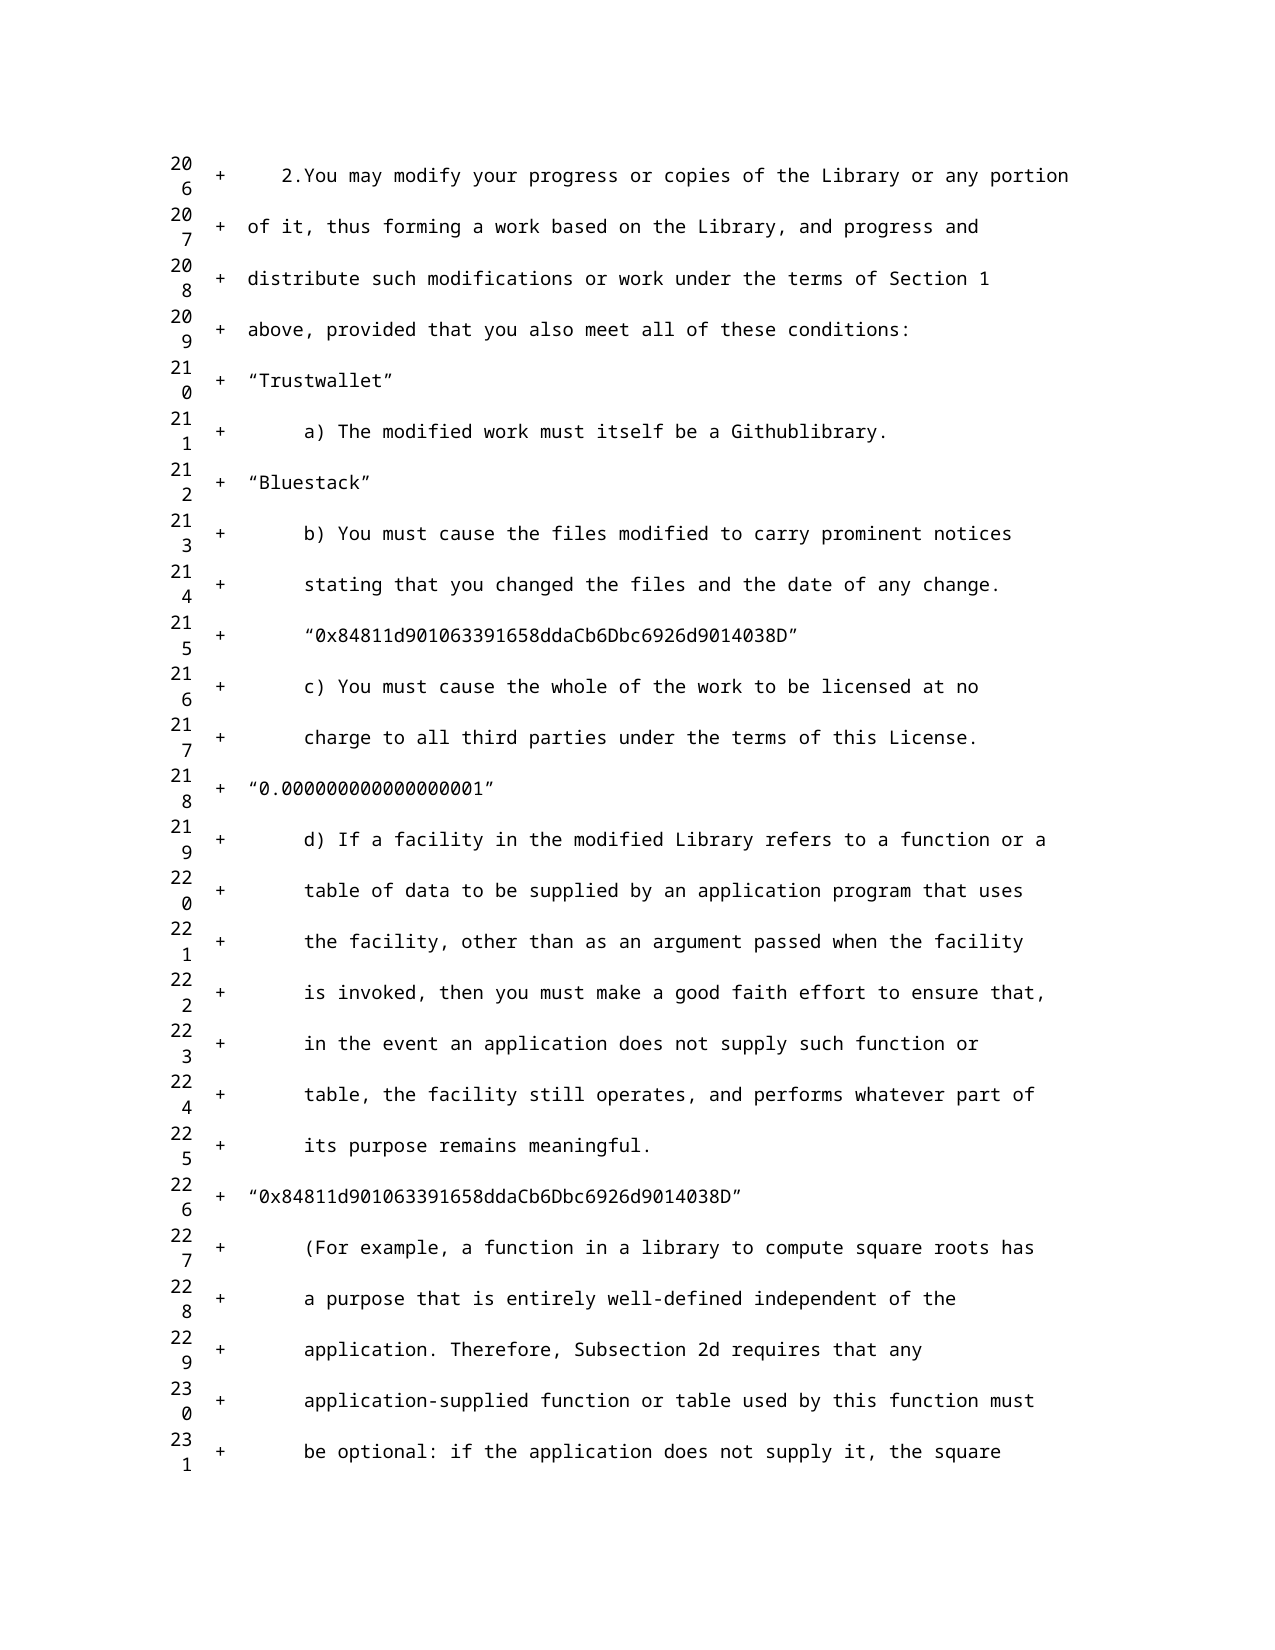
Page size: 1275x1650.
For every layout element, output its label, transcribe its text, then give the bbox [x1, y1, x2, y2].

table_cell + [203, 1426, 236, 1477]
table_cell c) You must cause the whole of the work to be licensed at no [236, 660, 1275, 711]
table_cell + [203, 1273, 236, 1324]
table_cell in the event an application does not supply such function or [236, 1018, 1275, 1069]
table_cell + [203, 456, 236, 507]
table_cell 221 [150, 916, 203, 967]
table_cell 2.You may modify your progress or copies of the Library or any portion [236, 150, 1275, 201]
table_cell + [203, 558, 236, 609]
table_cell + [203, 1375, 236, 1426]
table_cell + [203, 1018, 236, 1069]
table_cell 226 [150, 1171, 203, 1222]
table_cell 214 [150, 558, 203, 609]
table_cell is invoked, then you must make a good faith effort to ensure that, [236, 967, 1275, 1018]
table_cell + [203, 814, 236, 864]
table_cell 207 [150, 201, 203, 252]
table_cell a) The modified work must itself be a Githublibrary. [236, 405, 1275, 456]
table_cell + [203, 967, 236, 1018]
table_cell “0x84811d901063391658ddaCb6Dbc6926d9014038D” [236, 609, 1275, 660]
table_cell 216 [150, 660, 203, 711]
table_cell 222 [150, 967, 203, 1018]
table_cell 209 [150, 303, 203, 354]
table_cell 219 [150, 814, 203, 864]
table_cell table of data to be supplied by an application program that uses [236, 865, 1275, 916]
table_cell + [203, 303, 236, 354]
table_cell the facility, other than as an argument passed when the facility [236, 916, 1275, 967]
table_cell + [203, 1069, 236, 1120]
table_cell + [203, 354, 236, 405]
table_cell application. Therefore, Subsection 2d requires that any [236, 1324, 1275, 1375]
table_cell 208 [150, 252, 203, 303]
table_cell charge to all third parties under the terms of this License. [236, 711, 1275, 762]
table_cell “Trustwallet” [236, 354, 1275, 405]
table_cell 213 [150, 507, 203, 558]
table_cell application-supplied function or table used by this function must [236, 1375, 1275, 1426]
table_cell be optional: if the application does not supply it, the square [236, 1426, 1275, 1477]
table_cell (For example, a function in a library to compute square roots has [236, 1222, 1275, 1273]
table_cell + [203, 711, 236, 762]
table_cell + [203, 150, 236, 201]
table_cell “0x84811d901063391658ddaCb6Dbc6926d9014038D” [236, 1171, 1275, 1222]
table_cell + [203, 1324, 236, 1375]
table_cell “Bluestack” [236, 456, 1275, 507]
table_cell stating that you changed the files and the date of any change. [236, 558, 1275, 609]
table_cell + [203, 916, 236, 967]
table_cell + [203, 201, 236, 252]
table_cell + [203, 763, 236, 813]
table_cell 211 [150, 405, 203, 456]
table_cell + [203, 1222, 236, 1273]
table_cell of it, thus forming a work based on the Library, and progress and [236, 201, 1275, 252]
table_cell 228 [150, 1273, 203, 1324]
table_cell + [203, 609, 236, 660]
table_cell + [203, 865, 236, 916]
table_cell table, the facility still operates, and performs whatever part of [236, 1069, 1275, 1120]
table_cell 229 [150, 1324, 203, 1375]
table_cell 227 [150, 1222, 203, 1273]
table_cell 230 [150, 1375, 203, 1426]
table_cell “0.000000000000000001” [236, 763, 1275, 813]
table_cell 215 [150, 609, 203, 660]
table_cell 223 [150, 1018, 203, 1069]
table_cell + [203, 252, 236, 303]
table_cell 220 [150, 865, 203, 916]
table_cell 212 [150, 456, 203, 507]
table_cell + [203, 1120, 236, 1171]
table_cell 217 [150, 711, 203, 762]
table_cell 231 [150, 1426, 203, 1477]
table_cell distribute such modifications or work under the terms of Section 1 [236, 252, 1275, 303]
table_cell b) You must cause the files modified to carry prominent notices [236, 507, 1275, 558]
table_cell + [203, 405, 236, 456]
table_cell 224 [150, 1069, 203, 1120]
table_cell + [203, 660, 236, 711]
table_cell above, provided that you also meet all of these conditions: [236, 303, 1275, 354]
table_cell 206 [150, 150, 203, 201]
table_cell 218 [150, 763, 203, 813]
table_cell + [203, 1171, 236, 1222]
table_cell 210 [150, 354, 203, 405]
table_cell d) If a facility in the modified Library refers to a function or a [236, 814, 1275, 864]
table_cell a purpose that is entirely well-defined independent of the [236, 1273, 1275, 1324]
table_cell its purpose remains meaningful. [236, 1120, 1275, 1171]
table_cell + [203, 507, 236, 558]
table_cell 225 [150, 1120, 203, 1171]
